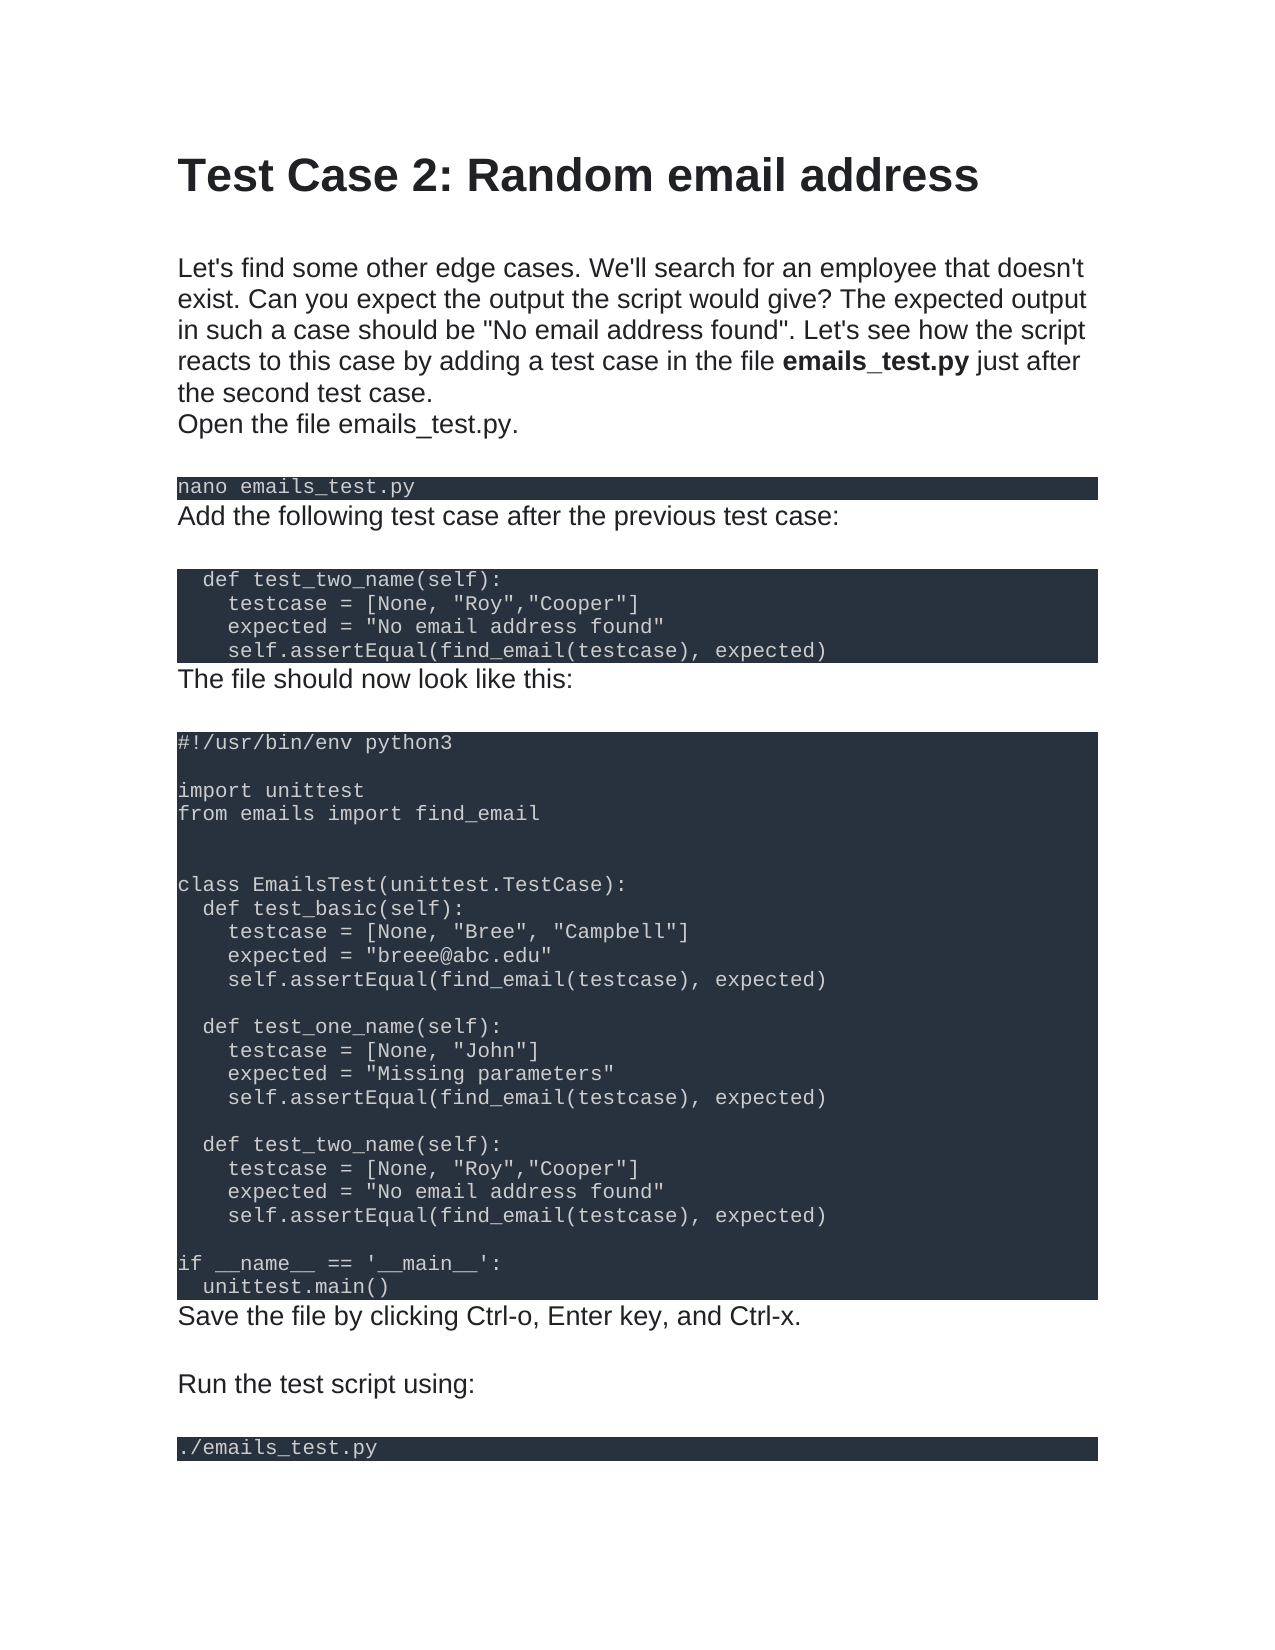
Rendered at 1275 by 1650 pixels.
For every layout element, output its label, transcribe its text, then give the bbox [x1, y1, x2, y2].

text import unittest [177, 779, 1098, 803]
text expected = "No email address found" [177, 1182, 1098, 1205]
text def test_two_name(self): [177, 569, 1098, 593]
text def test_basic(self): [177, 898, 1098, 921]
text from emails import find_email [177, 803, 1098, 827]
text ./emails_test.py [177, 1437, 1098, 1461]
text testcase = [None, "Roy","Cooper"] [177, 593, 1098, 616]
text testcase = [None, "Roy","Cooper"] [177, 1158, 1098, 1182]
text Open the file emails_test.py. [177, 408, 1098, 439]
text if __name__ == '__main__': [177, 1252, 1098, 1276]
text Test Case 2: Random email address [177, 148, 1098, 202]
text nano emails_test.py [177, 477, 1098, 500]
text Let's find some other edge cases. We'll search for an employee that doesn't exist. Can you expect the output the script would give? The expected output in such a case should be "No email address found". Let's see how the script reacts to this case by adding a test case in the file emails_test.py just after the second test case. [177, 252, 1098, 408]
text expected = "breee@abc.edu" [177, 945, 1098, 969]
text #!/usr/bin/env python3 [177, 732, 1098, 756]
text testcase = [None, "Bree", "Campbell"] [177, 921, 1098, 945]
text def test_two_name(self): [177, 1134, 1098, 1158]
text self.assertEqual(find_email(testcase), expected) [177, 1205, 1098, 1229]
text Save the file by clicking Ctrl-o, Enter key, and Ctrl-x. [177, 1300, 1098, 1331]
text testcase = [None, "John"] [177, 1040, 1098, 1063]
text Run the test script using: [177, 1368, 1098, 1400]
text expected = "Missing parameters" [177, 1063, 1098, 1087]
text unittest.main() [177, 1276, 1098, 1300]
text class EmailsTest(unittest.TestCase): [177, 874, 1098, 898]
text def test_one_name(self): [177, 1016, 1098, 1040]
text expected = "No email address found" [177, 616, 1098, 640]
text self.assertEqual(find_email(testcase), expected) [177, 1087, 1098, 1111]
text self.assertEqual(find_email(testcase), expected) [177, 640, 1098, 663]
text Add the following test case after the previous test case: [177, 500, 1098, 531]
text The file should now look like this: [177, 663, 1098, 695]
text self.assertEqual(find_email(testcase), expected) [177, 969, 1098, 992]
